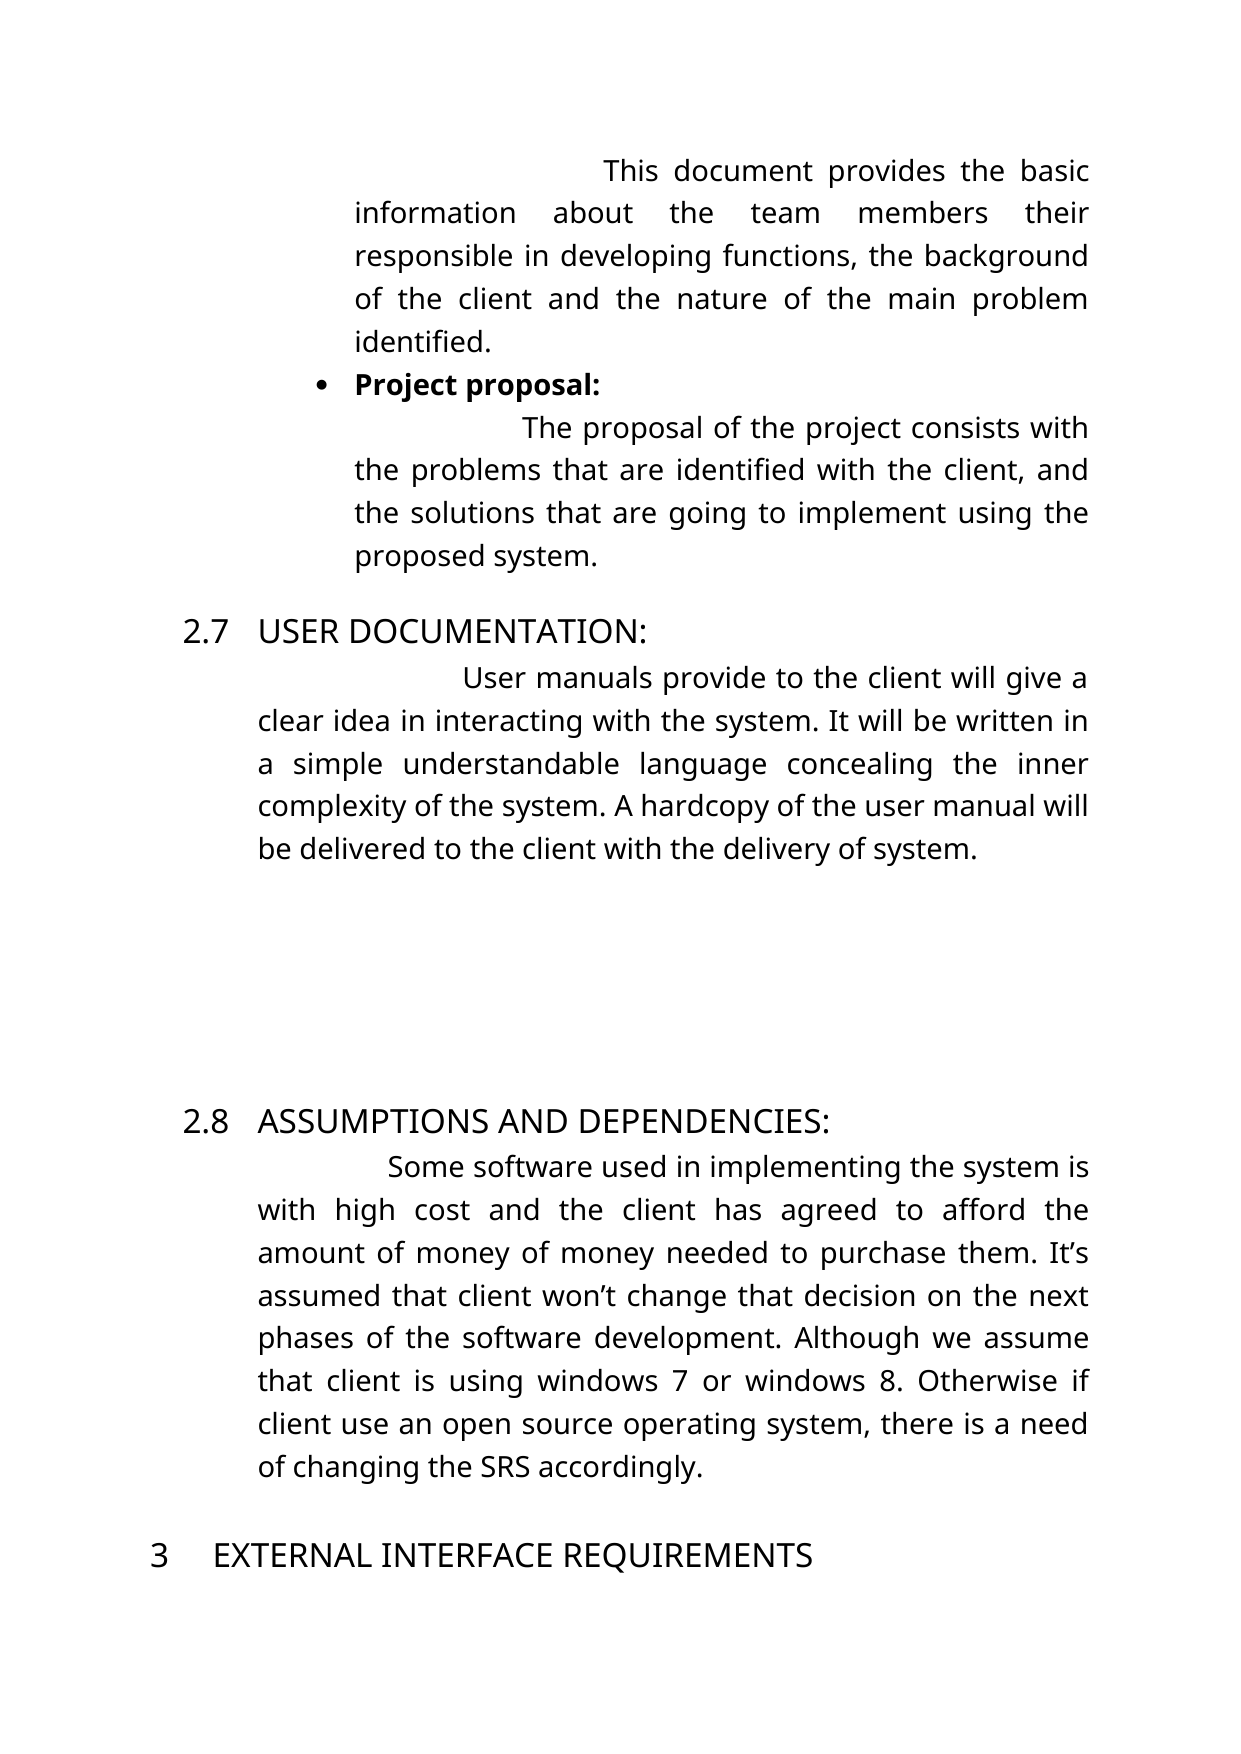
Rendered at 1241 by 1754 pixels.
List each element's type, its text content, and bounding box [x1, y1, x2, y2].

list The proposal of the project consists with the problems that are identified with the client, and the solutions that are going to implement using the proposed system. [354, 407, 1090, 575]
list Some software used in implementing the system is with high cost and the client has agreed to afford the amount of money of money needed to purchase them. It’s assumed that client won’t change that decision on the next phases of the software development. Although we assume that client is using windows 7 or windows 8. Otherwise if client use an open source operating system, there is a need of changing the SRS accordingly. [257, 1146, 1090, 1486]
list User manuals provide to the client will give a clear idea in interacting with the system. It will be written in a simple understandable language concealing the inner complexity of the system. A hardcopy of the user manual will be delivered to the client with the delivery of system. [257, 657, 1090, 868]
list EXTERNAL INTERFACE REQUIREMENTS [150, 1532, 1090, 1577]
list ASSUMPTIONS AND DEPENDENCIES: [182, 1097, 1090, 1143]
list Project proposal: [317, 364, 1090, 404]
list This document provides the basic information about the team members their responsible in developing functions, the background of the client and the nature of the main problem identified. [354, 150, 1090, 361]
list USER DOCUMENTATION: [182, 608, 1090, 654]
